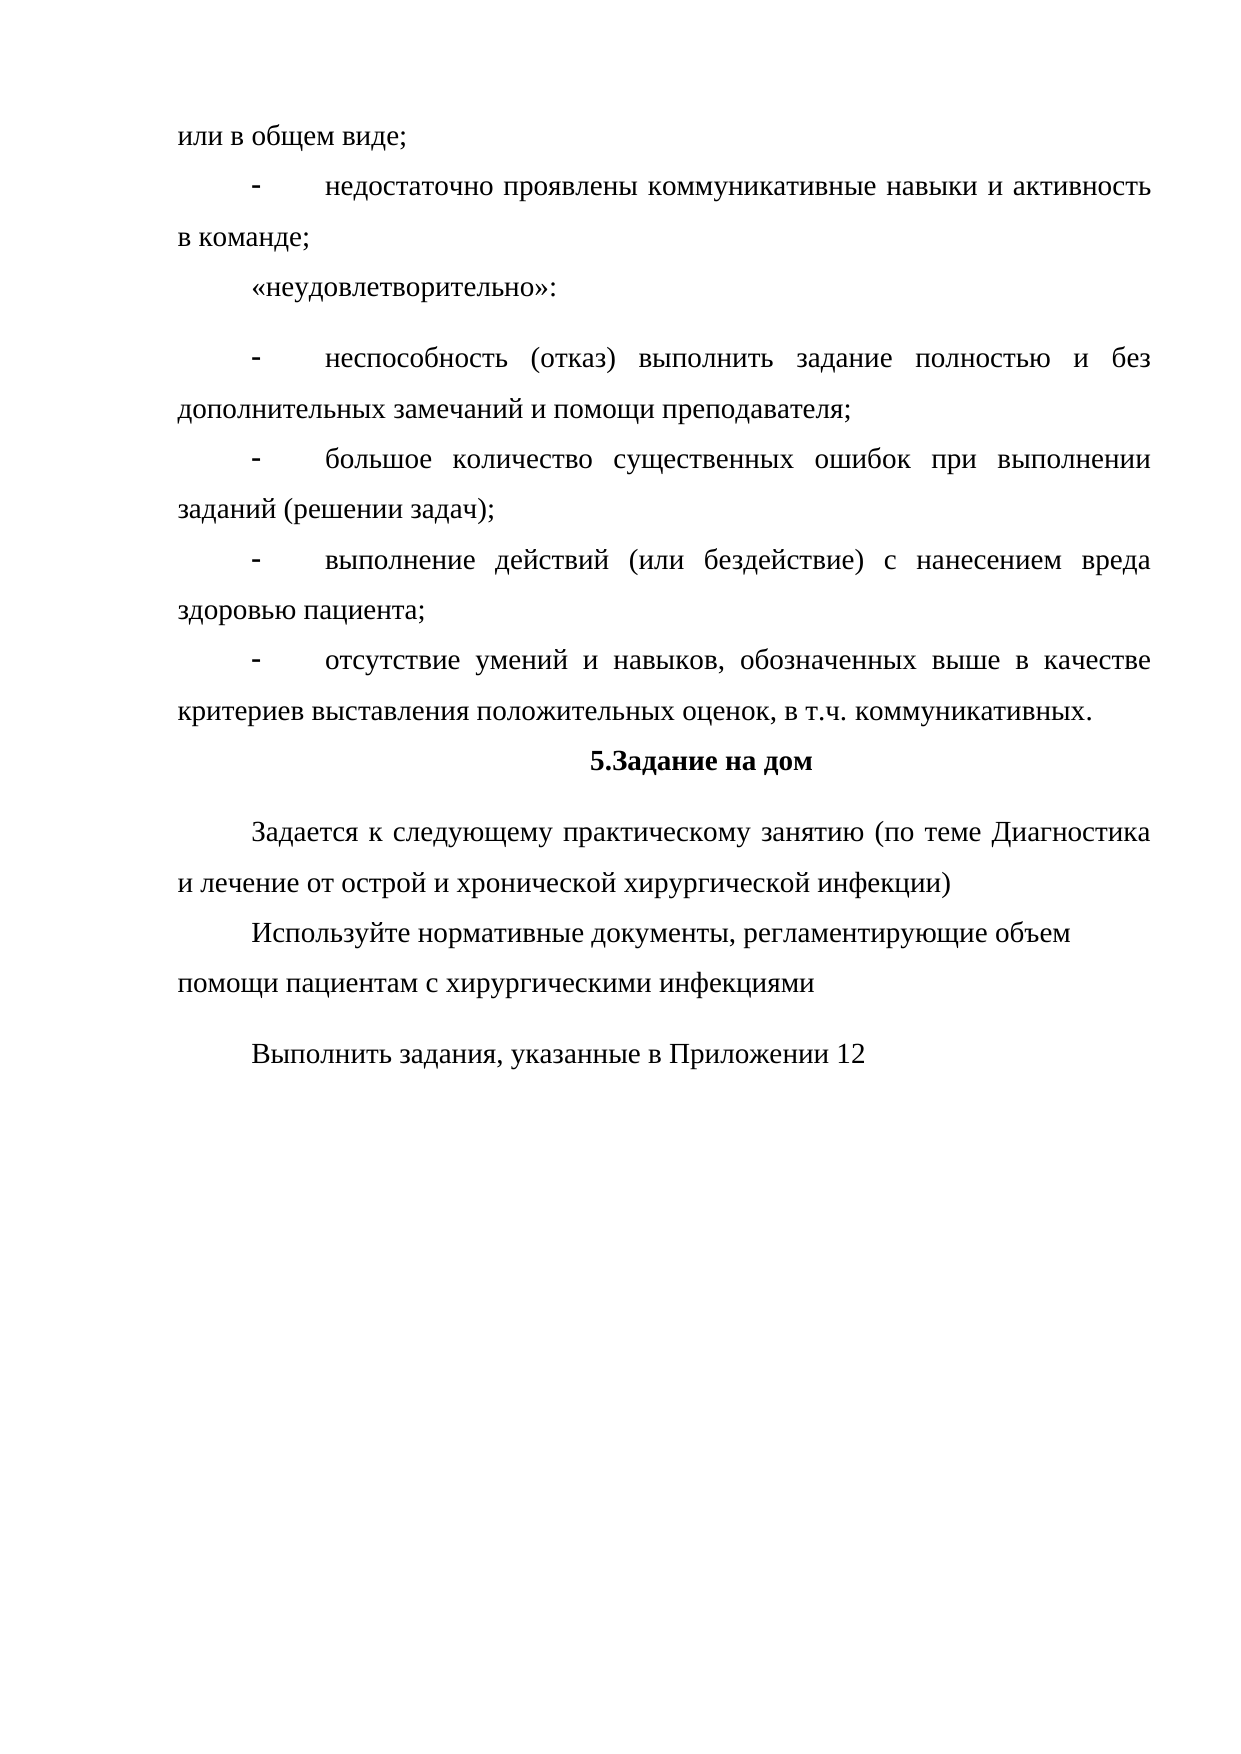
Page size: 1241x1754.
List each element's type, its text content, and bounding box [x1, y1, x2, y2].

text 5.Задание на дом [177, 743, 1152, 777]
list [177, 118, 1152, 152]
text Используйте нормативные документы, регламентирующие объем помощи пациентам с хирургическими инфекциями [177, 915, 1152, 999]
list выполнение действий (или бездействие) с нанесением вреда здоровью пациента; [177, 542, 1152, 626]
list отсутствие умений и навыков, обозначенных выше в качестве критериев выставления положительных оценок, в т.ч. коммуникативных. [177, 642, 1152, 726]
text «неудовлетворительно»: [177, 269, 1152, 303]
list неспособность (отказ) выполнить задание полностью и без дополнительных замечаний и помощи преподавателя; [177, 340, 1152, 424]
list большое количество существенных ошибок при выполнении заданий (решении задач); [177, 441, 1152, 525]
list недостаточно проявлены коммуникативные навыки и активность в команде; [177, 168, 1152, 252]
text Задается к следующему практическому занятию (по теме Диагностика и лечение от острой и хронической хирургической инфекции) [177, 814, 1152, 898]
text Выполнить задания, указанные в Приложении 12 [177, 1036, 1152, 1070]
